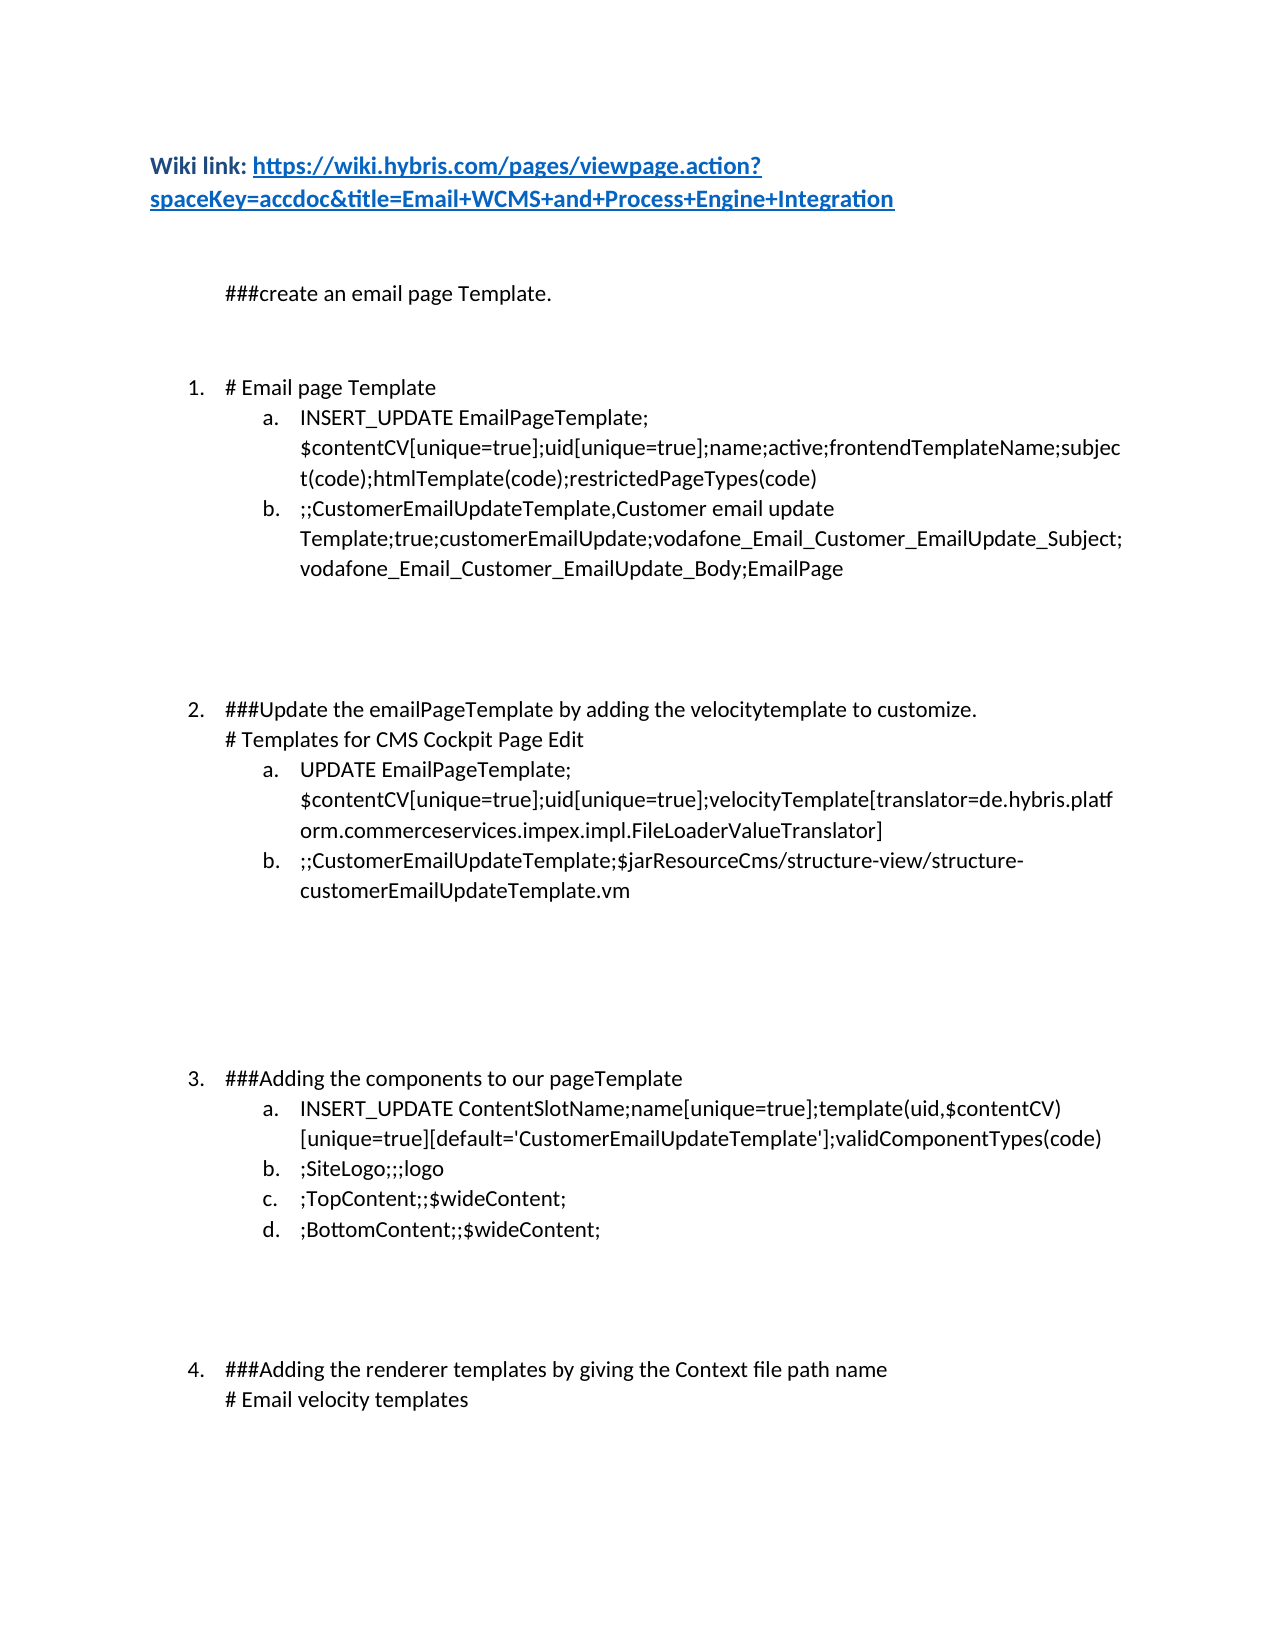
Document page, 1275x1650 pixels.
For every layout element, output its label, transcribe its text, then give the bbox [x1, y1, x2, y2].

list ###Update the emailPageTemplate by adding the velocitytemplate to customize. [187, 695, 1125, 723]
list UPDATE EmailPageTemplate;$contentCV[unique=true];uid[unique=true];velocityTemplate[translator=de.hybris.platform.commerceservices.impex.impl.FileLoaderValueTranslator] [262, 755, 1125, 844]
list INSERT_UPDATE ContentSlotName;name[unique=true];template(uid,$contentCV)[unique=true][default='CustomerEmailUpdateTemplate'];validComponentTypes(code) [262, 1094, 1125, 1152]
text Wiki link: https://wiki.hybris.com/pages/viewpage.action?spaceKey=accdoc&title=Email+WCMS+and+Process+Engine+Integration [150, 150, 1125, 213]
list ;SiteLogo;;;logo [262, 1154, 1125, 1182]
list ###Adding the components to our pageTemplate [187, 1064, 1125, 1092]
list ###Adding the renderer templates by giving the Context file path name [187, 1355, 1125, 1383]
list INSERT_UPDATE EmailPageTemplate;$contentCV[unique=true];uid[unique=true];name;active;frontendTemplateName;subject(code);htmlTemplate(code);restrictedPageTypes(code) [262, 403, 1125, 492]
list ;BottomContent;;$wideContent; [262, 1215, 1125, 1243]
list ;;CustomerEmailUpdateTemplate,Customer email update Template;true;customerEmailUpdate;vodafone_Email_Customer_EmailUpdate_Subject;vodafone_Email_Customer_EmailUpdate_Body;EmailPage [262, 494, 1125, 582]
list # Email velocity templates [225, 1386, 1125, 1414]
list ;TopContent;;$wideContent; [262, 1184, 1125, 1213]
list # Email page Template [187, 373, 1125, 401]
list # Templates for CMS Cockpit Page Edit [225, 725, 1125, 753]
list ###create an email page Template. [225, 279, 1125, 307]
list ;;CustomerEmailUpdateTemplate;$jarResourceCms/structure-view/structure-customerEmailUpdateTemplate.vm [262, 846, 1125, 904]
